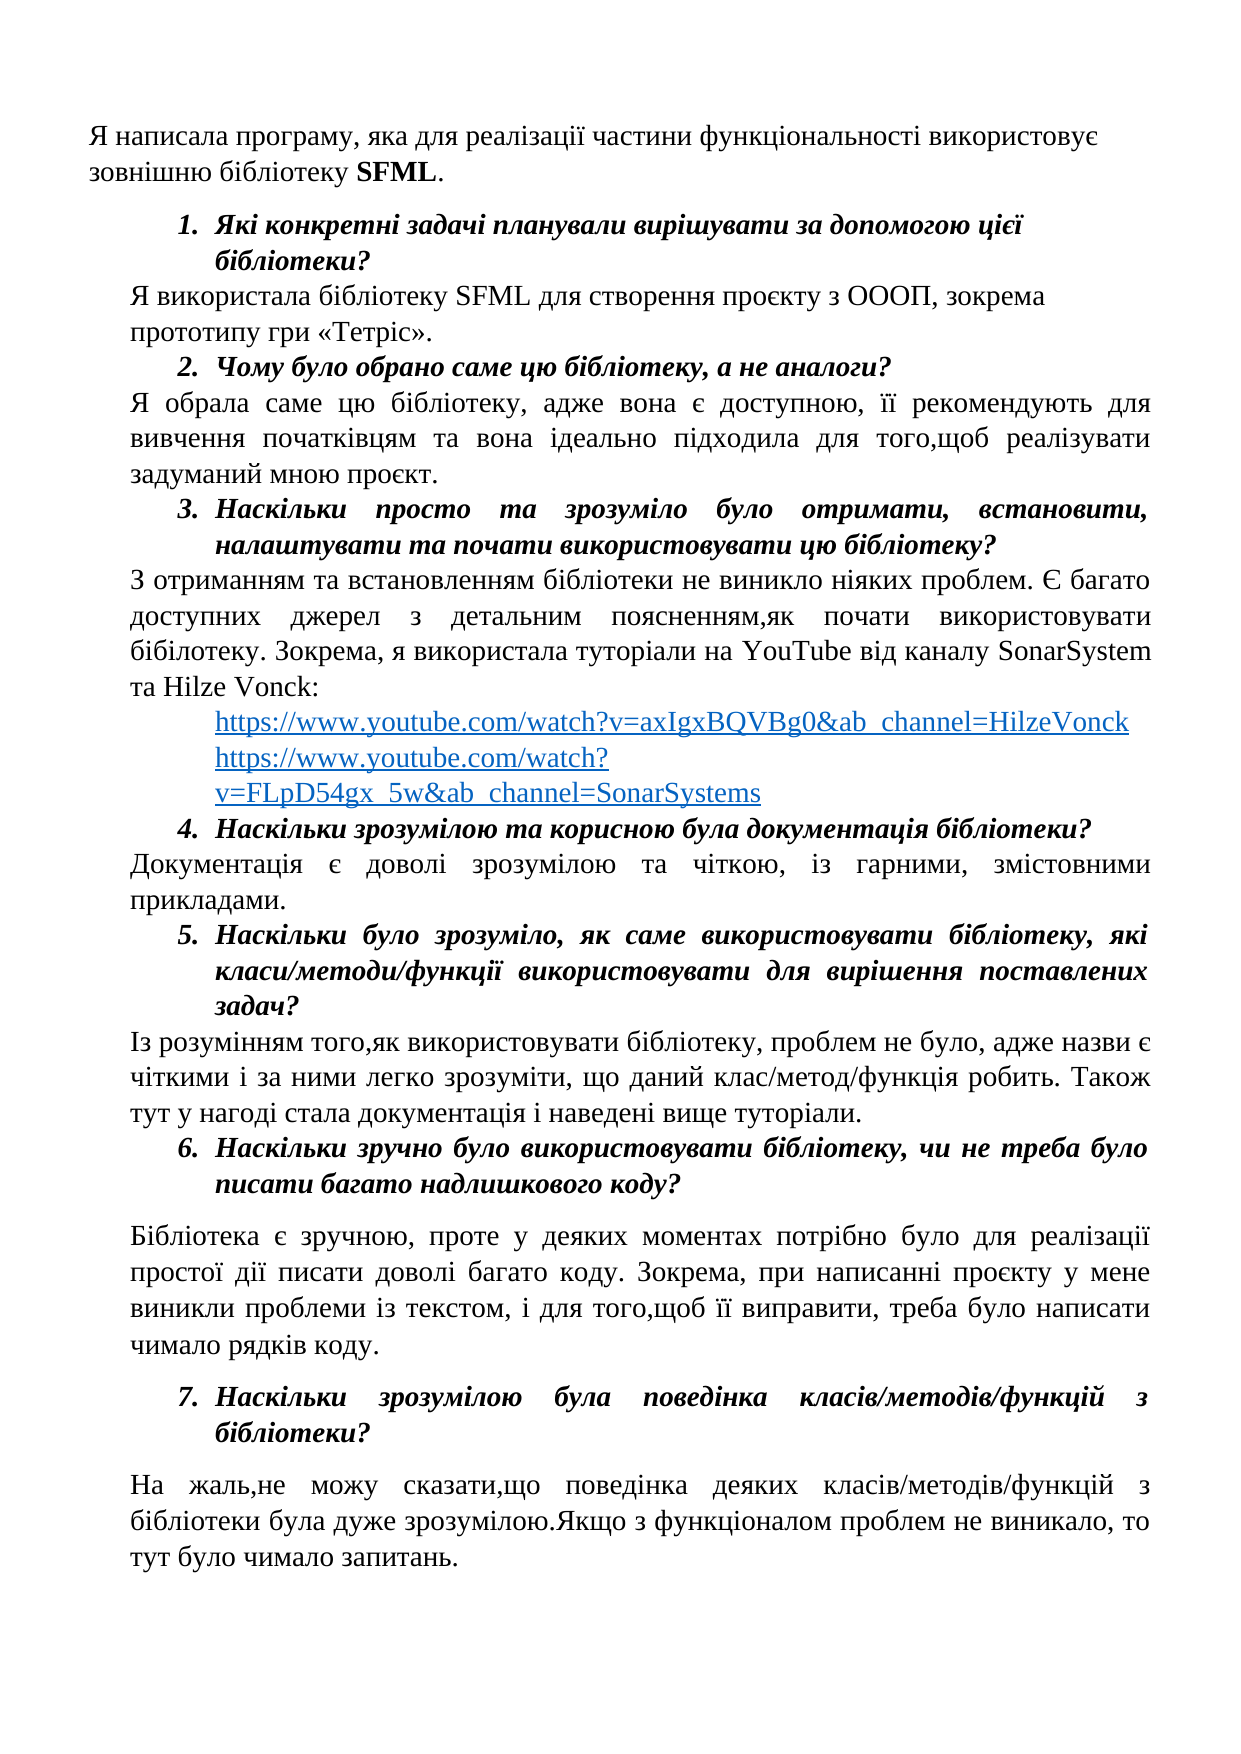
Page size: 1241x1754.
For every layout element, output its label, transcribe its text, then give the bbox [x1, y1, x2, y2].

list Які конкретні задачі планували вирішувати за допомогою цієї бібліотеки? [177, 207, 1181, 276]
list Наскільки зрозумілою та корисною була документація бібліотеки? [177, 811, 1152, 844]
text Я написала програму, яка для реалізації частини функціональності використовує зовнішню бібліотеку SFML. [88, 118, 1181, 188]
list Наскільки було зрозуміло, як саме використовувати бібліотеку, які класи/методи/функції використовувати для вирішення поставлених задач? [177, 917, 1152, 1022]
list Наскільки просто та зрозуміло було отримати, встановити, налаштувати та почати використовувати цю бібліотеку? [177, 491, 1152, 560]
list Наскільки зрозумілою була поведінка класів/методів/функцій з бібліотеки? [177, 1379, 1152, 1449]
list Із розумінням того,як використовувати бібліотеку, проблем не було, адже назви є чіткими і за ними легко зрозуміти, що даний клас/метод/функція робить. Також тут у нагоді стала документація і наведені вище туторіали. [130, 1024, 1152, 1129]
text Бібліотека є зручною, проте у деяких моментах потрібно було для реалізації простої дії писати доволі багато коду. Зокрема, при написанні проєкту у мене виникли проблеми із текстом, і для того,щоб її виправити, треба було написати чимало рядків коду. [130, 1218, 1152, 1360]
list Наскільки зручно було використовувати бібліотеку, чи не треба було писати багато надлишкового коду? [177, 1131, 1152, 1200]
list Документація є доволі зрозумілою та чіткою, із гарними, змістовними прикладами. [130, 846, 1152, 916]
list https://www.youtube.com/watch?v=FLpD54gx_5w&ab_channel=SonarSystems [215, 740, 1152, 809]
list Я використала бібліотеку SFML для створення проєкту з ОООП, зокрема прототипу гри «Тетріс». [130, 278, 1181, 347]
list З отриманням та встановленням бібліотеки не виникло ніяких проблем. Є багато доступних джерел з детальним поясненням,як почати використовувати бібілотеку. Зокрема, я використала туторіали на YouTube від каналу SonarSystem та Hilze Vonck: [130, 562, 1152, 702]
text На жаль,не можу сказати,що поведінка деяких класів/методів/функцій з бібліотеки була дуже зрозумілою.Якщо з функціоналом проблем не виникало, то тут було чимало запитань. [130, 1467, 1152, 1573]
list https://www.youtube.com/watch?v=axIgxBQVBg0&ab_channel=HilzeVonck [215, 704, 1152, 738]
list Чому було обрано саме цю бібліотеку, а не аналоги? [177, 349, 1152, 383]
list Я обрала саме цю бібліотеку, адже вона є доступною, її рекомендують для вивчення початківцям та вона ідеально підходила для того,щоб реалізувати задуманий мною проєкт. [130, 385, 1152, 489]
